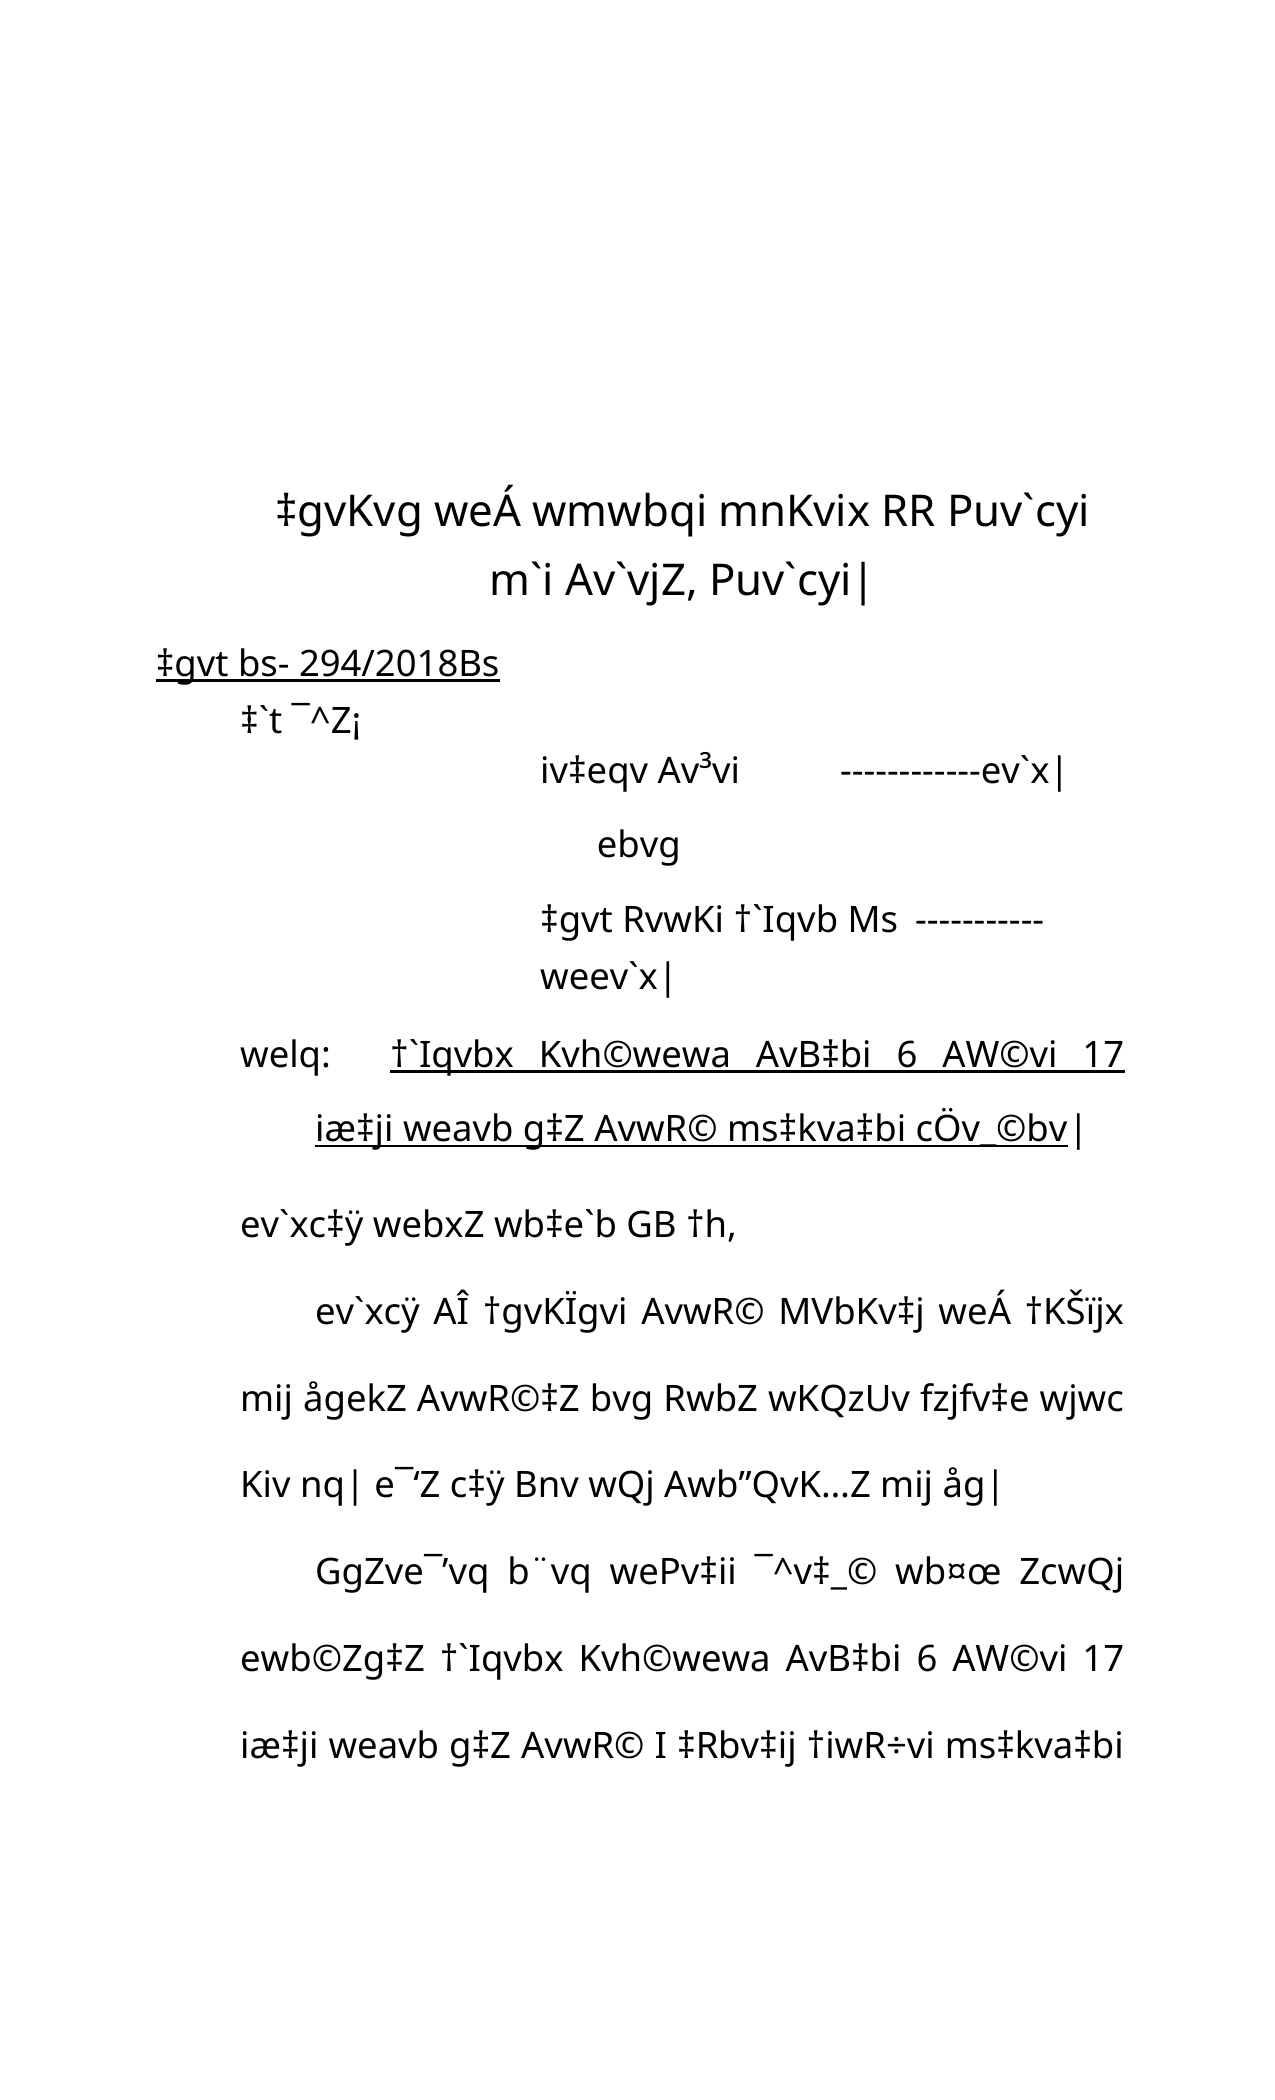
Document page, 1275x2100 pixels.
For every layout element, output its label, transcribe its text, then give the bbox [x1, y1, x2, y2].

text welq: †`Iqvbx Kvh©wewa AvB‡bi 6 AW©vi 17 iæ‡ji weavb g‡Z AvwR© ms‡kva‡bi cÖv_©bv| [240, 1028, 1125, 1153]
text ev`xc‡ÿ webxZ wb‡e`b GB †h, [240, 1198, 1125, 1248]
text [240, 1546, 1125, 1769]
text ebvg [465, 819, 1125, 869]
text ‡gvt RvwKi †`Iqvb Ms -----------weev`x| [540, 893, 1125, 1000]
text ev`xcÿ AÎ †gvKÏgvi AvwR© MVbKv‡j weÁ †KŠïjx mij ågekZ AvwR©‡Z bvg RwbZ wKQzUv fzjfv‡e wjwc Kiv nq| e¯‘Z c‡ÿ Bnv wQj Awb”QvK…Z mij åg| [240, 1285, 1125, 1508]
text iv‡eqv Av³vi ------------ev`x| [540, 744, 1125, 794]
text ‡`t ¯^Z¡ [240, 695, 1125, 744]
text ‡gvt bs- 294/2018Bs [156, 638, 1125, 687]
text ‡gvKvg weÁ wmwbqi mnKvix RR Puv`cyi m`i Av`vjZ, Puv`cyi| [240, 480, 1125, 608]
